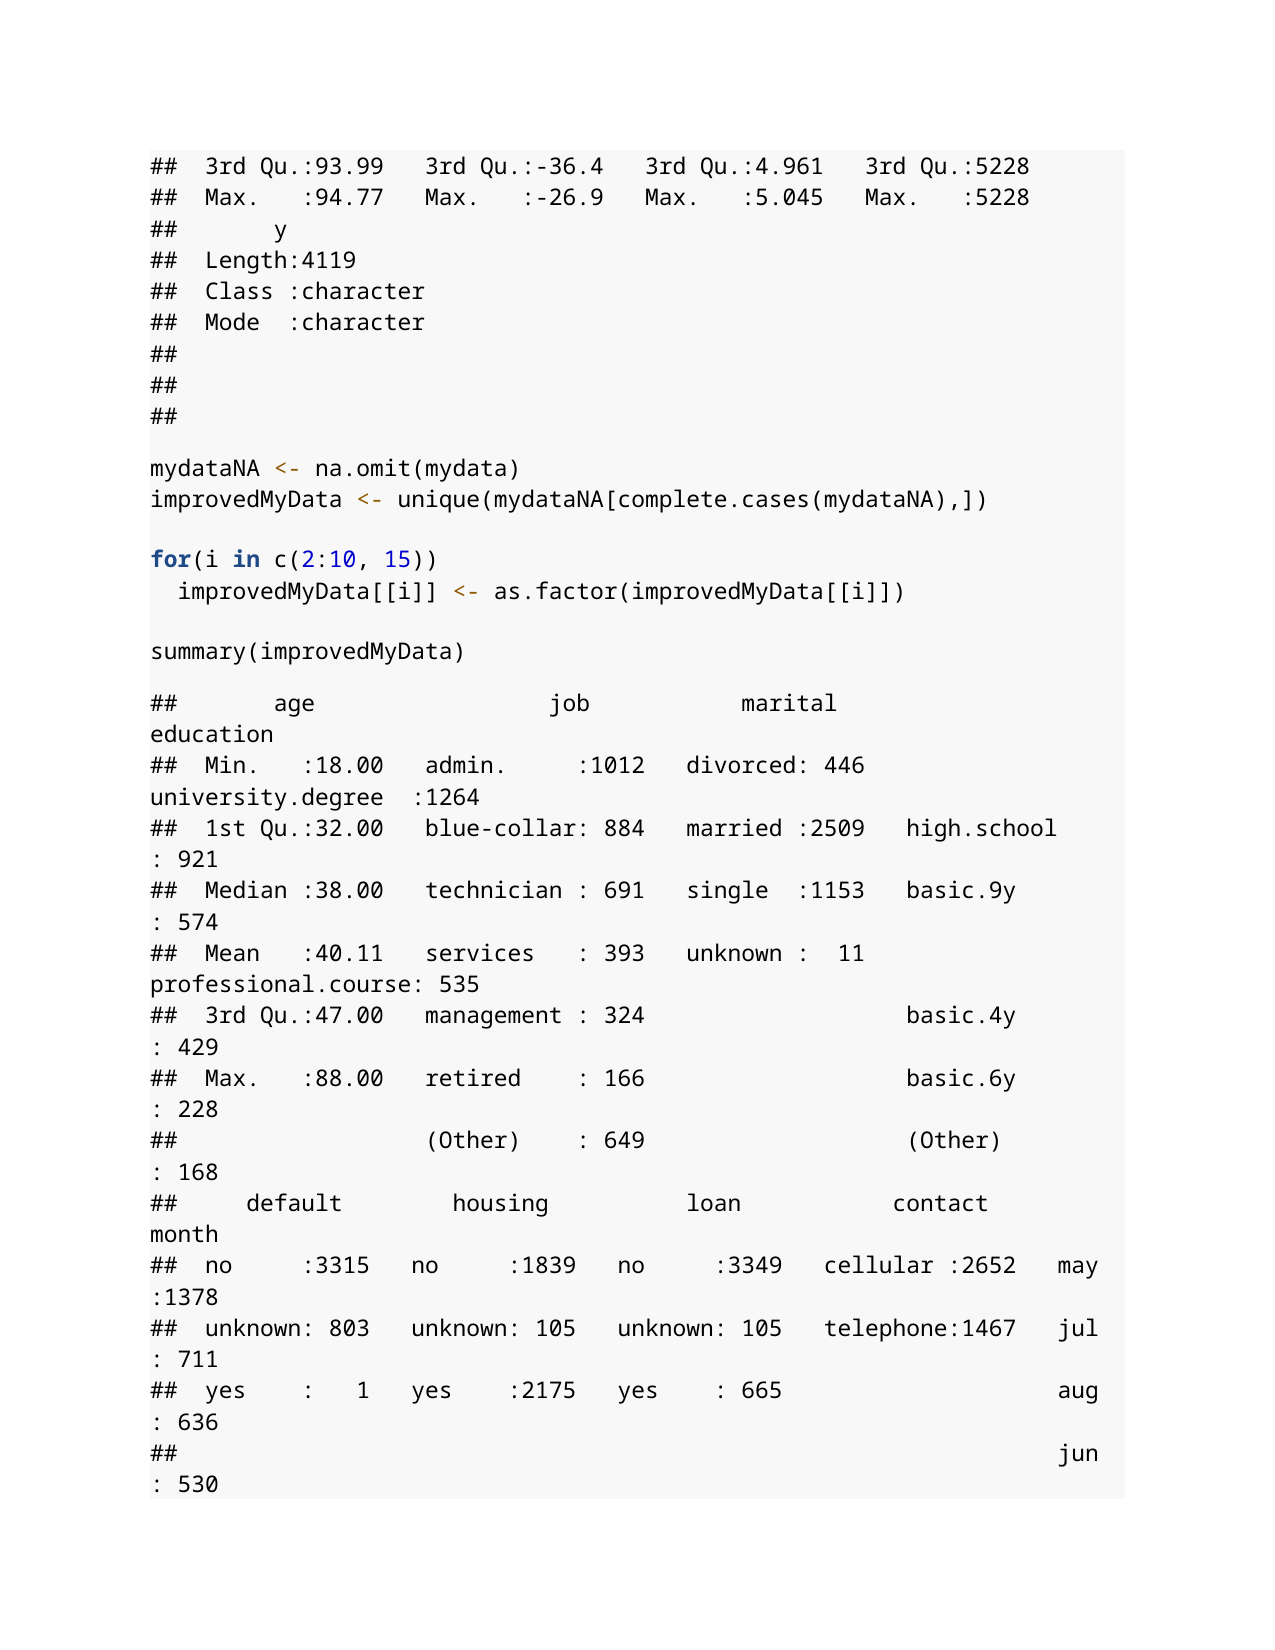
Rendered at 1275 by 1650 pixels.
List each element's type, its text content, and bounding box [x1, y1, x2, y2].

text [150, 687, 1125, 1499]
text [150, 150, 1125, 431]
text mydataNA <- na.omit(mydata) improvedMyData <- unique(mydataNA[complete.cases(mydataNA),]) for(i in c(2:10, 15)) improvedMyData[[i]] <- as.factor(improvedMyData[[i]]) summary(improvedMyData) [150, 452, 1125, 666]
